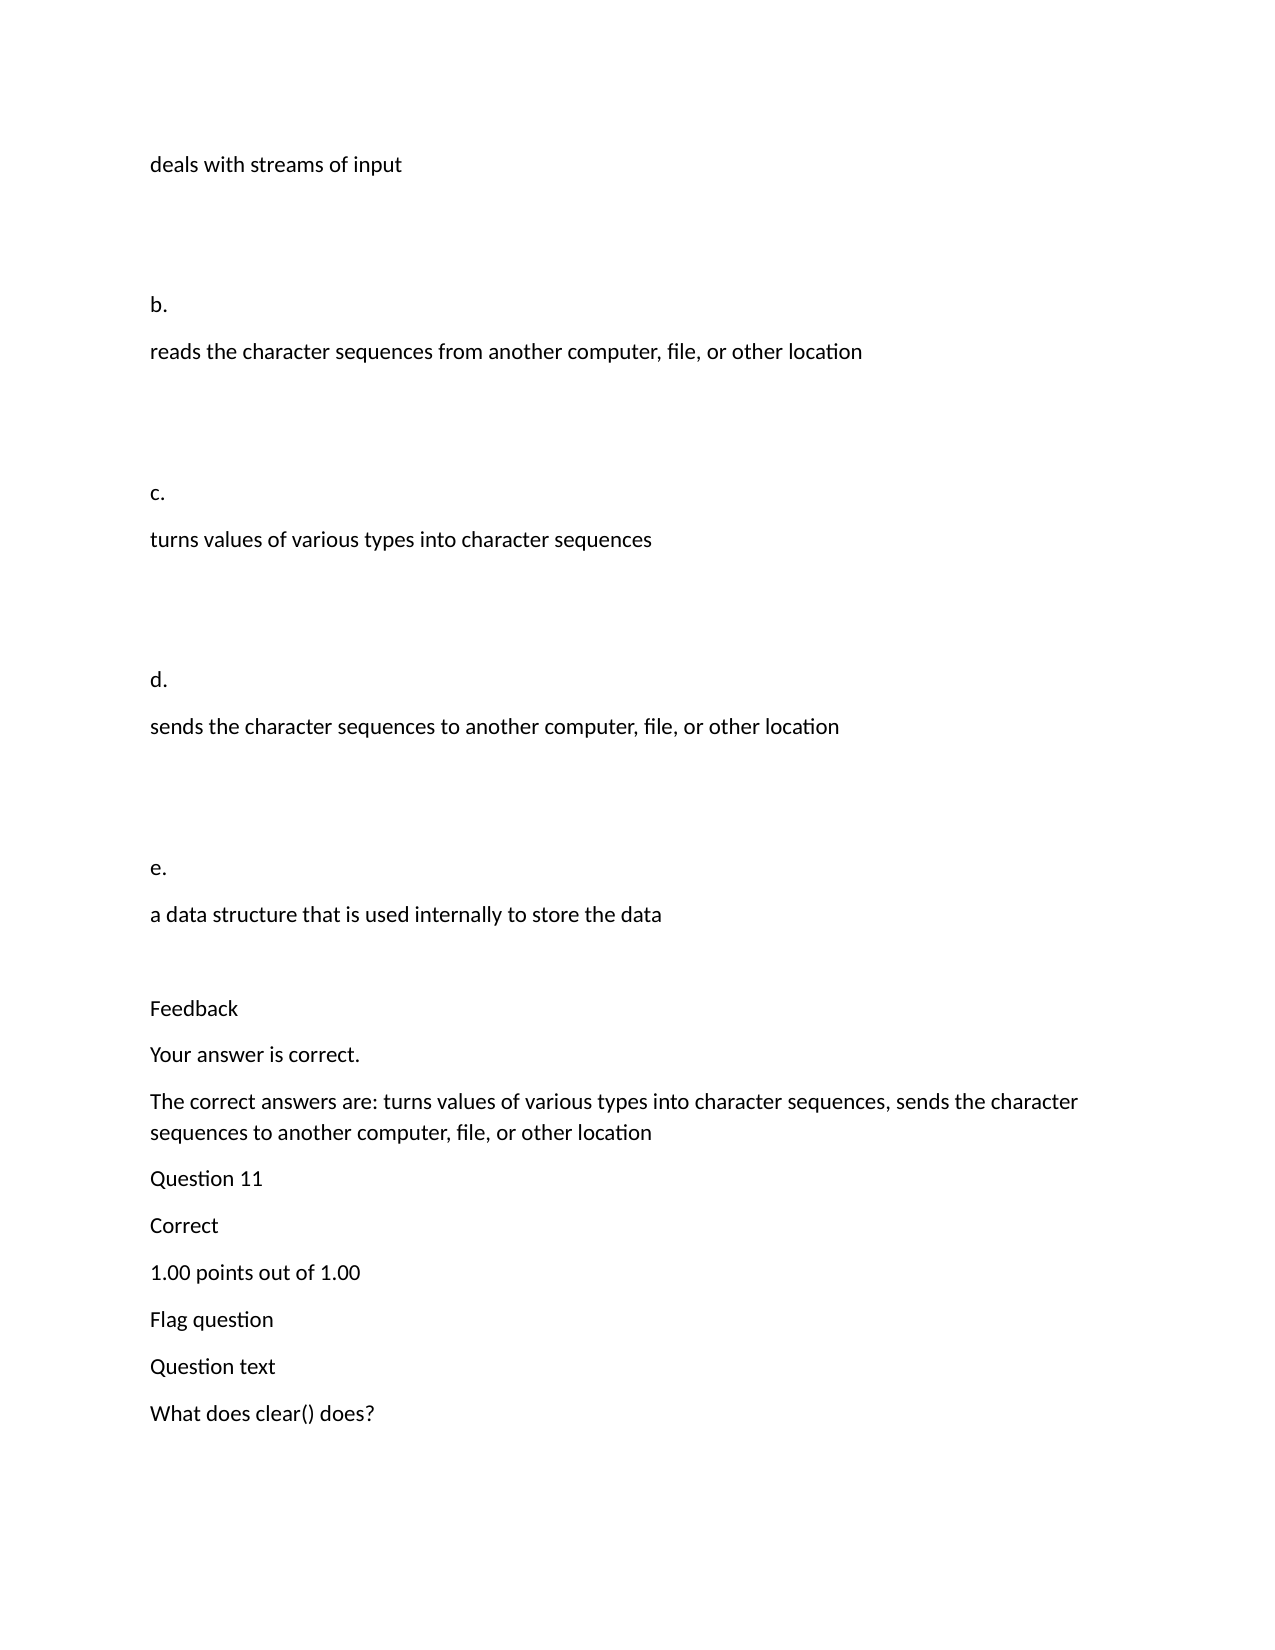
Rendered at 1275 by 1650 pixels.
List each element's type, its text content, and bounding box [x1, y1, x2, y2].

text Feedback [150, 994, 1125, 1022]
text The correct answers are: turns values of various types into character sequences, sends the character sequences to another computer, file, or other location [150, 1087, 1125, 1146]
text d. [150, 666, 1125, 694]
text reads the character sequences from another computer, file, or other location [150, 337, 1125, 366]
text e. [150, 853, 1125, 881]
text Question 11 [150, 1164, 1125, 1193]
text What does clear() does? [150, 1399, 1125, 1427]
text b. [150, 291, 1125, 319]
text deals with streams of input [150, 150, 1125, 178]
text c. [150, 478, 1125, 506]
text Question text [150, 1352, 1125, 1380]
text turns values of various types into character sequences [150, 525, 1125, 553]
text Correct [150, 1211, 1125, 1239]
text sends the character sequences to another computer, file, or other location [150, 712, 1125, 741]
text Flag question [150, 1305, 1125, 1333]
text a data structure that is used internally to store the data [150, 900, 1125, 928]
text Your answer is correct. [150, 1041, 1125, 1069]
text 1.00 points out of 1.00 [150, 1258, 1125, 1286]
